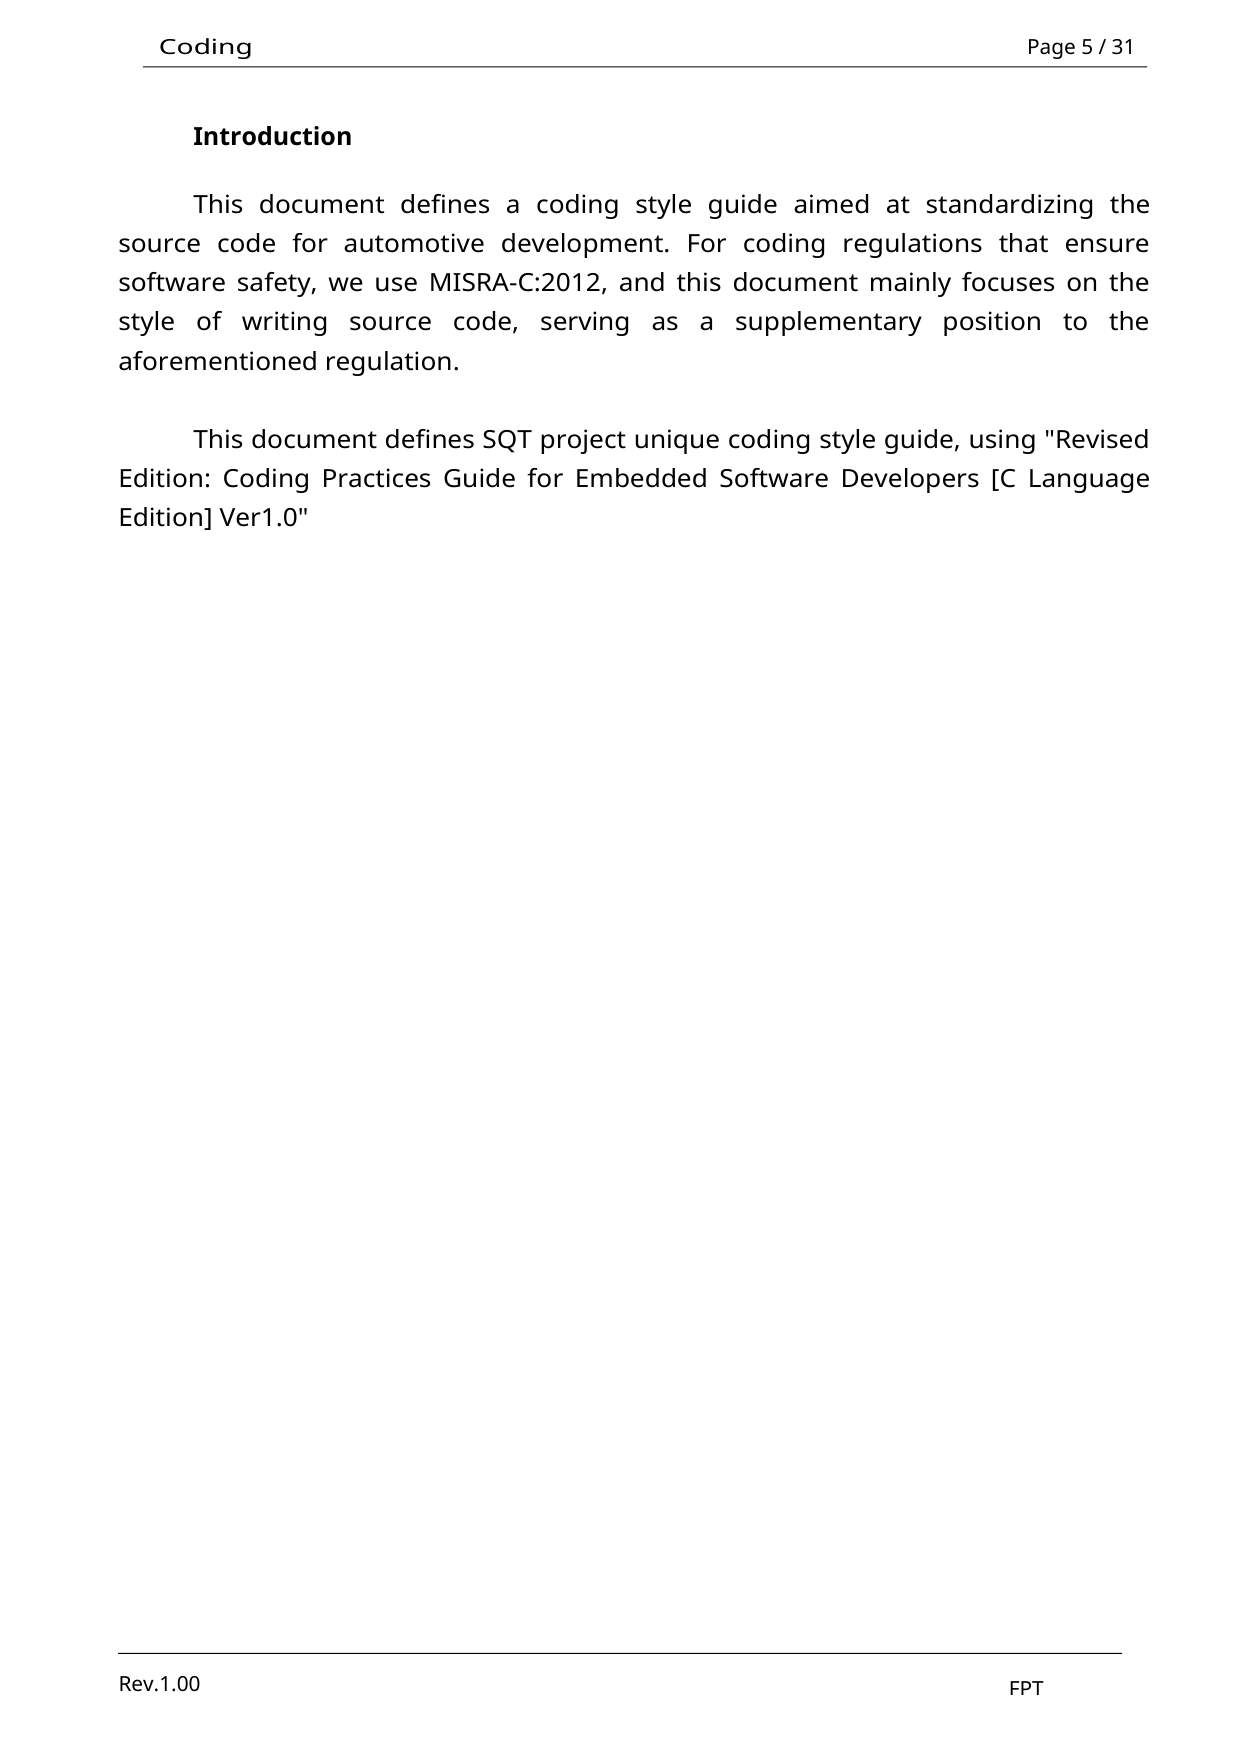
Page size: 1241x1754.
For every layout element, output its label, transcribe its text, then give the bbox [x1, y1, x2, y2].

text This document defines SQT project unique coding style guide, using "Revised Edition: Coding Practices Guide for Embedded Software Developers [C Language Edition] Ver1.0" [118, 421, 1152, 534]
subtitle Introduction [118, 118, 1152, 152]
text This document defines a coding style guide aimed at standardizing the source code for automotive development. For coding regulations that ensure software safety, we use MISRA-C:2012, and this document mainly focuses on the style of writing source code, serving as a supplementary position to the aforementioned regulation. [118, 186, 1152, 377]
